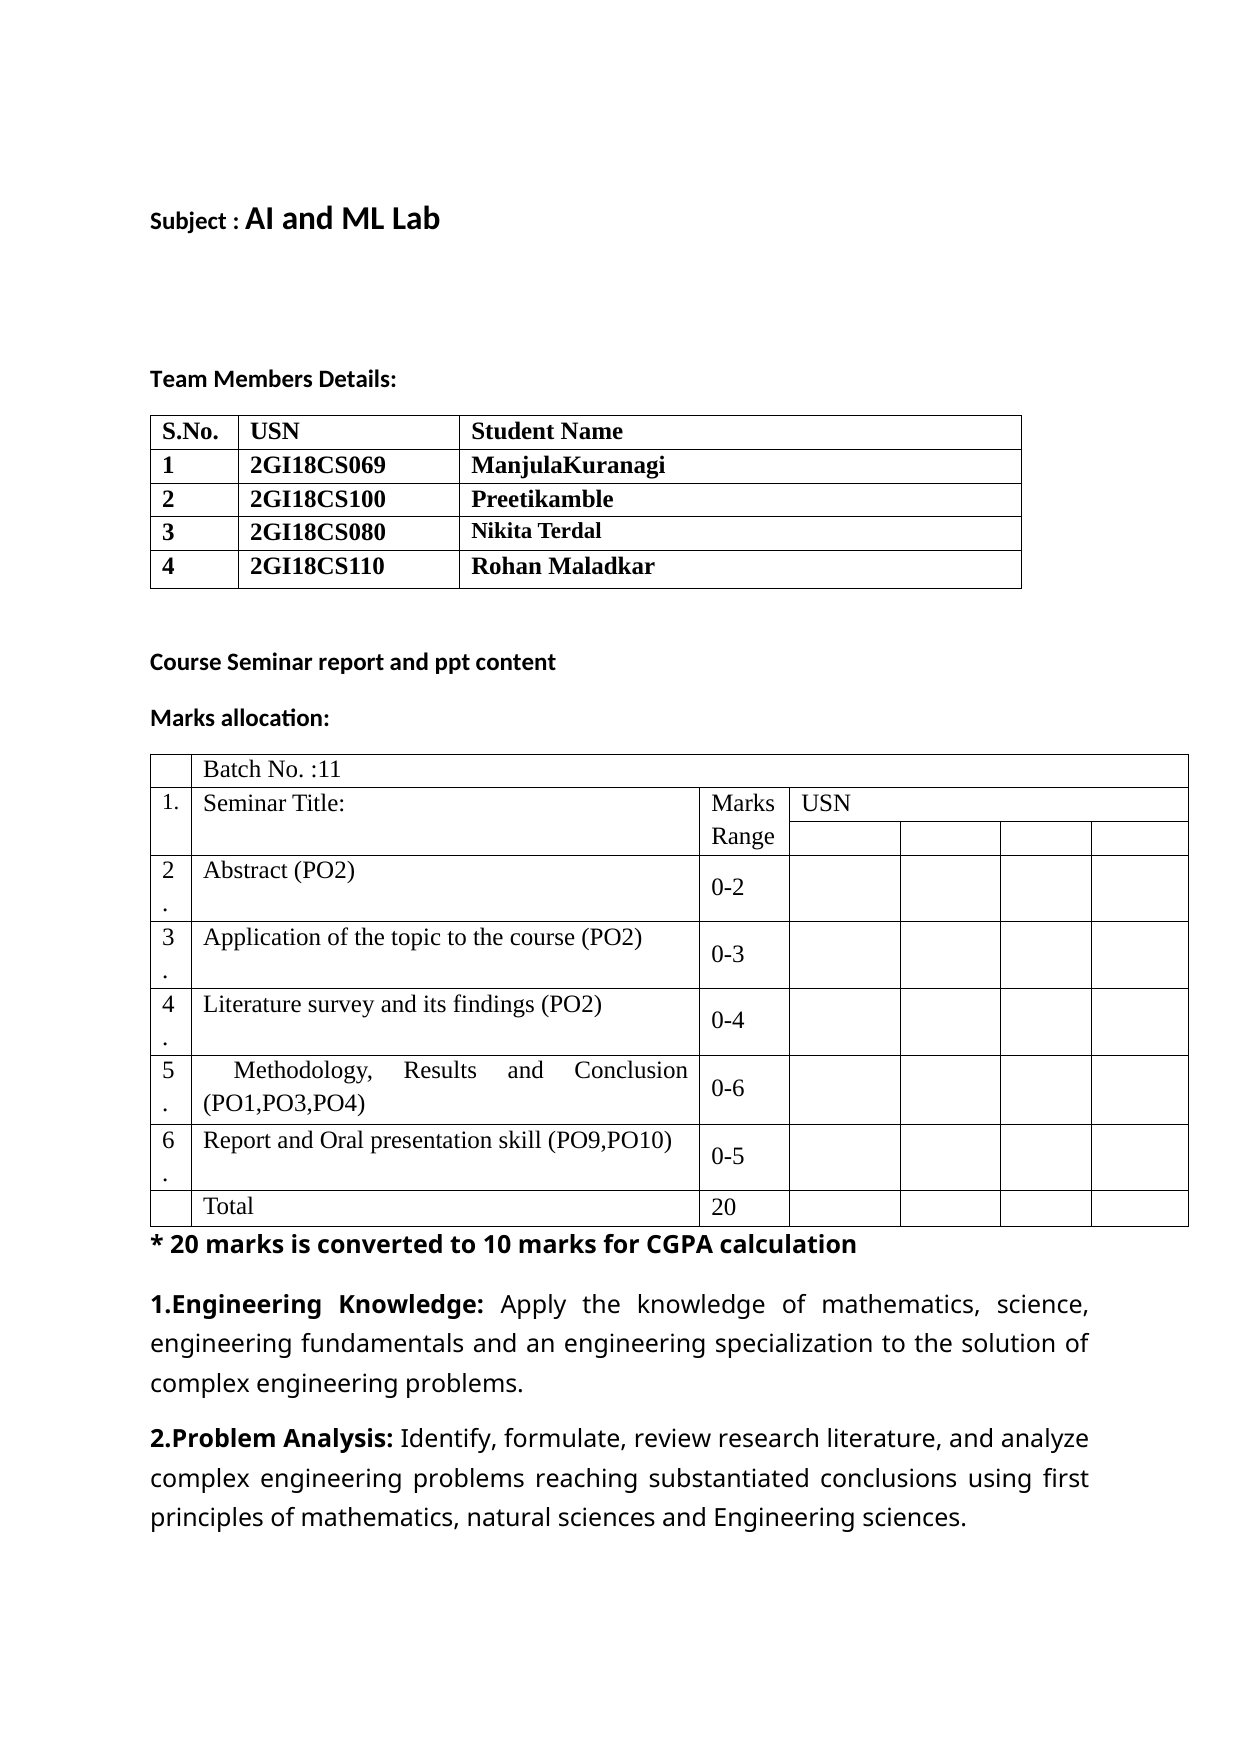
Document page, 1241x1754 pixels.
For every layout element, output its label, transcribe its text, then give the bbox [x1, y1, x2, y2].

table_cell [901, 822, 1000, 854]
table_cell [901, 989, 1000, 1054]
table_cell [1092, 922, 1188, 988]
table_cell 20 [700, 1191, 789, 1226]
text Marks allocation: [150, 702, 1090, 732]
table_cell [1001, 989, 1091, 1054]
table_cell [901, 1125, 1000, 1190]
table_cell 4. [151, 989, 191, 1054]
table_cell 2GI18CS110 [239, 551, 459, 587]
table_header [151, 755, 191, 787]
table_cell Literature survey and its findings (PO2) [192, 989, 699, 1054]
text Team Members Details: [150, 364, 1090, 394]
table_cell [1092, 989, 1188, 1054]
table_cell [790, 922, 900, 988]
table_cell [901, 1191, 1000, 1226]
text 1.Engineering Knowledge: Apply the knowledge of mathematics, science, engineering fundamentals and an engineering specialization to the solution of complex engineering problems. [150, 1287, 1090, 1399]
table_cell 0-5 [700, 1125, 789, 1190]
table_cell 3 [151, 517, 238, 550]
table_cell 2GI18CS080 [239, 517, 459, 550]
table_cell [1092, 856, 1188, 921]
table_cell Marks Range [700, 788, 789, 854]
table_cell [1001, 922, 1091, 988]
text Course Seminar report and ppt content [150, 646, 1090, 677]
table_cell Methodology, Results and Conclusion (PO1,PO3,PO4) [192, 1056, 699, 1124]
table_header S.No. [151, 416, 238, 449]
text Subject : AI and ML Lab [150, 197, 1090, 238]
table_cell [790, 1125, 900, 1190]
table_cell 0-2 [700, 856, 789, 921]
table_cell [790, 822, 900, 854]
table_cell [1001, 1056, 1091, 1124]
table_cell 1. [151, 788, 191, 854]
table_cell Abstract (PO2) [192, 856, 699, 921]
table_cell [790, 1191, 900, 1226]
table_cell [1092, 1056, 1188, 1124]
table_cell 0-4 [700, 989, 789, 1054]
table_cell 2GI18CS100 [239, 484, 459, 516]
table_cell 3. [151, 922, 191, 988]
table_cell [901, 856, 1000, 921]
table_cell [151, 1191, 191, 1226]
text * 20 marks is converted to 10 marks for CGPA calculation [150, 1227, 1090, 1261]
table_cell 5. [151, 1056, 191, 1124]
table_cell Nikita Terdal [460, 517, 1021, 550]
table_cell USN [790, 788, 1188, 821]
table_cell Report and Oral presentation skill (PO9,PO10) [192, 1125, 699, 1190]
table_header Student Name [460, 416, 1021, 449]
table_cell ManjulaKuranagi [460, 450, 1021, 483]
table_cell 4 [151, 551, 238, 587]
table_cell [1092, 822, 1188, 854]
table_header Batch No. :11 [192, 755, 1188, 787]
table_cell 2. [151, 856, 191, 921]
table_cell [1001, 1191, 1091, 1226]
table_cell [1092, 1125, 1188, 1190]
table_cell [1001, 856, 1091, 921]
table_cell [901, 1056, 1000, 1124]
table_cell [1092, 1191, 1188, 1226]
table_cell 2GI18CS069 [239, 450, 459, 483]
table_cell [901, 922, 1000, 988]
table_cell [790, 856, 900, 921]
table_cell [790, 1056, 900, 1124]
table_cell Preetikamble [460, 484, 1021, 516]
table_cell [790, 989, 900, 1054]
table_cell 0-6 [700, 1056, 789, 1124]
text 2.Problem Analysis: Identify, formulate, review research literature, and analyze complex engineering problems reaching substantiated conclusions using first principles of mathematics, natural sciences and Engineering sciences. [150, 1421, 1090, 1533]
table_cell [1001, 822, 1091, 854]
table_cell 0-3 [700, 922, 789, 988]
table_cell Application of the topic to the course (PO2) [192, 922, 699, 988]
table_cell 6. [151, 1125, 191, 1190]
table_cell Rohan Maladkar [460, 551, 1021, 587]
table_cell Total [192, 1191, 699, 1226]
table_header USN [239, 416, 459, 449]
table_cell 2 [151, 484, 238, 516]
table_cell Seminar Title: [192, 788, 699, 854]
table_cell [1001, 1125, 1091, 1190]
table_cell 1 [151, 450, 238, 483]
